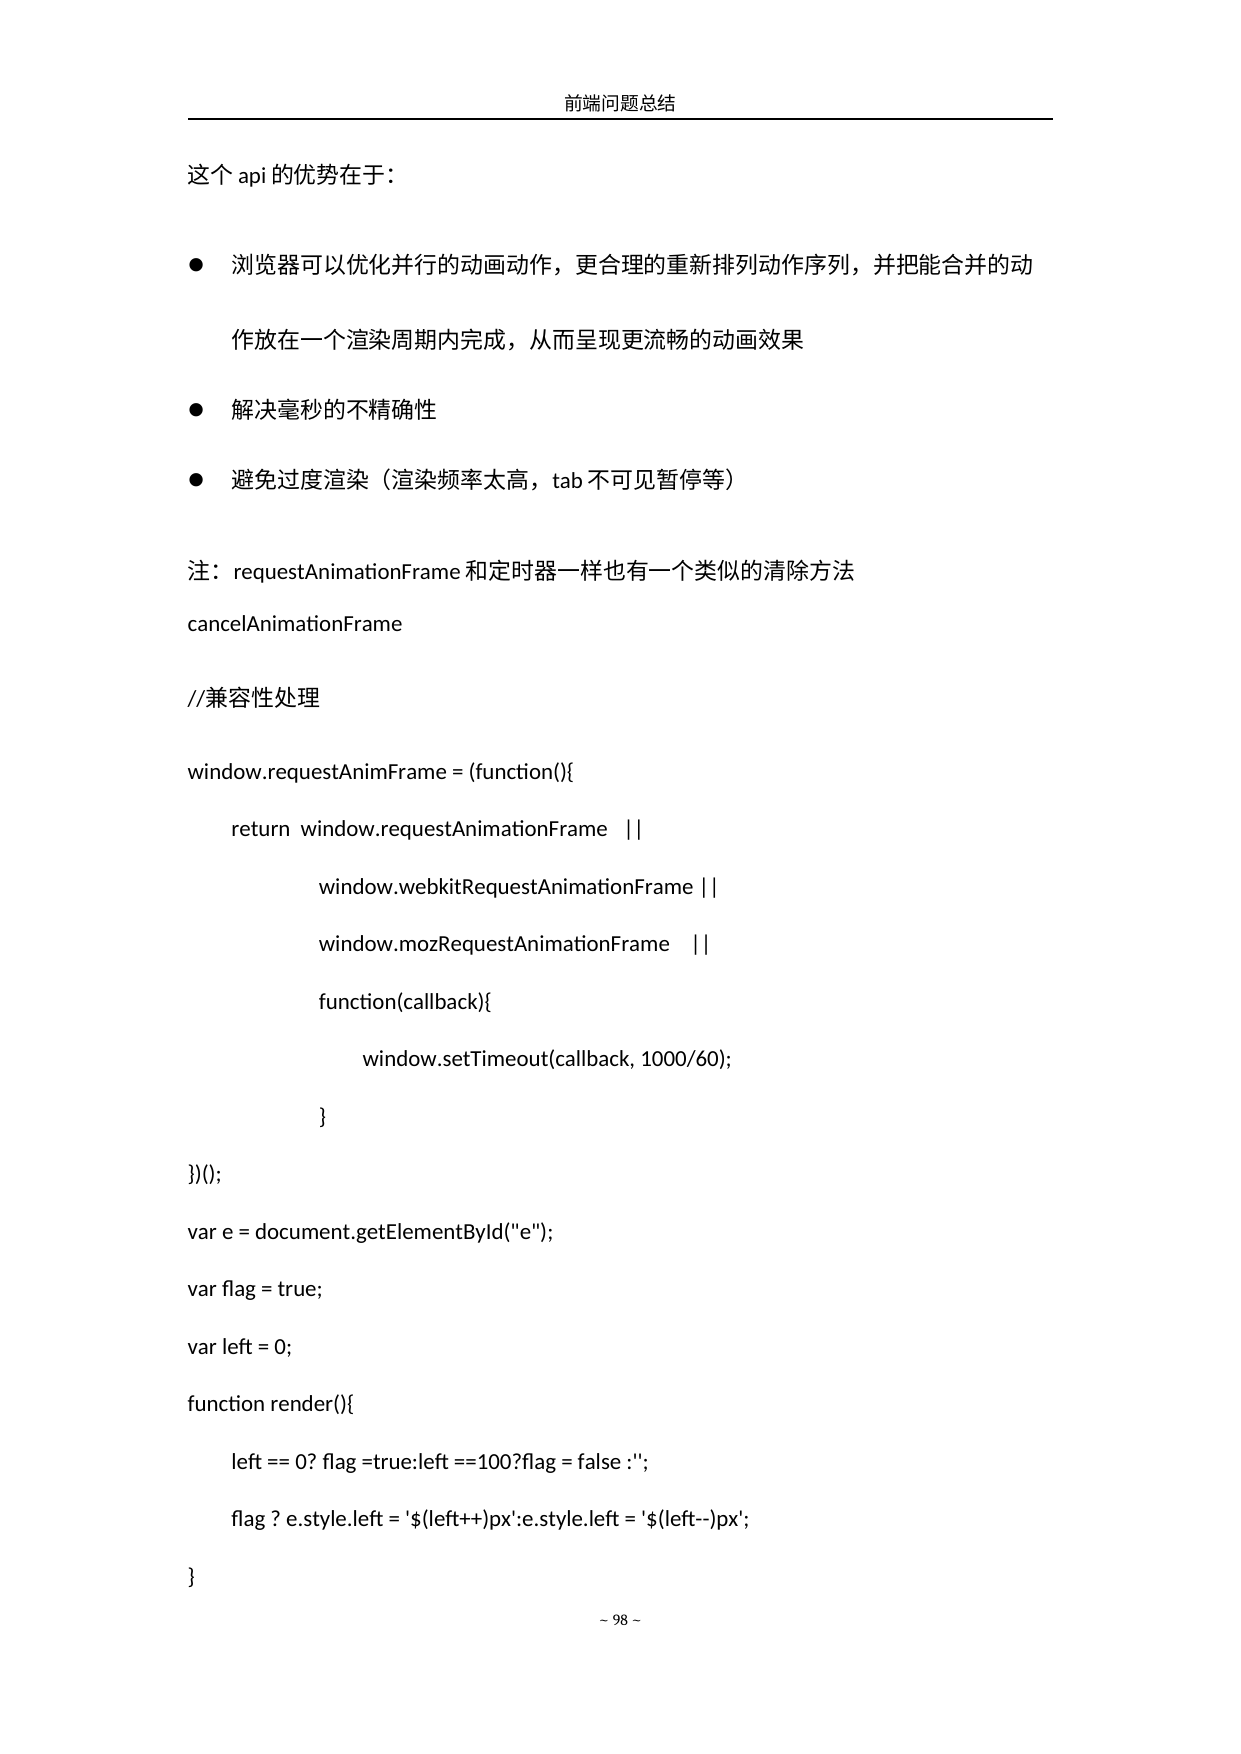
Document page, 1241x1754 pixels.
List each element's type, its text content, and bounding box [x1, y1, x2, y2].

text return window.requestAnimationFrame || [187, 812, 1053, 845]
text window.requestAnimFrame = (function(){ [187, 755, 1053, 787]
text function render(){ [187, 1387, 1053, 1420]
text } [187, 1560, 1053, 1592]
text var left = 0; [187, 1330, 1053, 1362]
text window.mozRequestAnimationFrame || [187, 927, 1053, 960]
list 避免过度渲染（渲染频率太高，tab不可见暂停等） [187, 446, 1053, 511]
text //兼容性处理 [187, 664, 1053, 729]
text flag ? e.style.left = '$(left++)px':e.style.left = '$(left--)px'; [187, 1502, 1053, 1535]
text window.setTimeout(callback, 1000/60); [187, 1042, 1053, 1075]
text window.webkitRequestAnimationFrame || [187, 870, 1053, 902]
text })(); [187, 1157, 1053, 1190]
text var flag = true; [187, 1272, 1053, 1305]
text 这个api的优势在于： [187, 141, 1053, 206]
text 注：requestAnimationFrame和定时器一样也有一个类似的清除方法cancelAnimationFrame [187, 537, 1053, 639]
text left == 0? flag =true:left ==100?flag = false :''; [187, 1445, 1053, 1477]
text } [187, 1100, 1053, 1132]
list 解决毫秒的不精确性 [187, 376, 1053, 441]
list 浏览器可以优化并行的动画动作，更合理的重新排列动作序列，并把能合并的动作放在一个渲染周期内完成，从而呈现更流畅的动画效果 [187, 232, 1053, 371]
text var e = document.getElementById("e"); [187, 1215, 1053, 1247]
text function(callback){ [187, 985, 1053, 1017]
